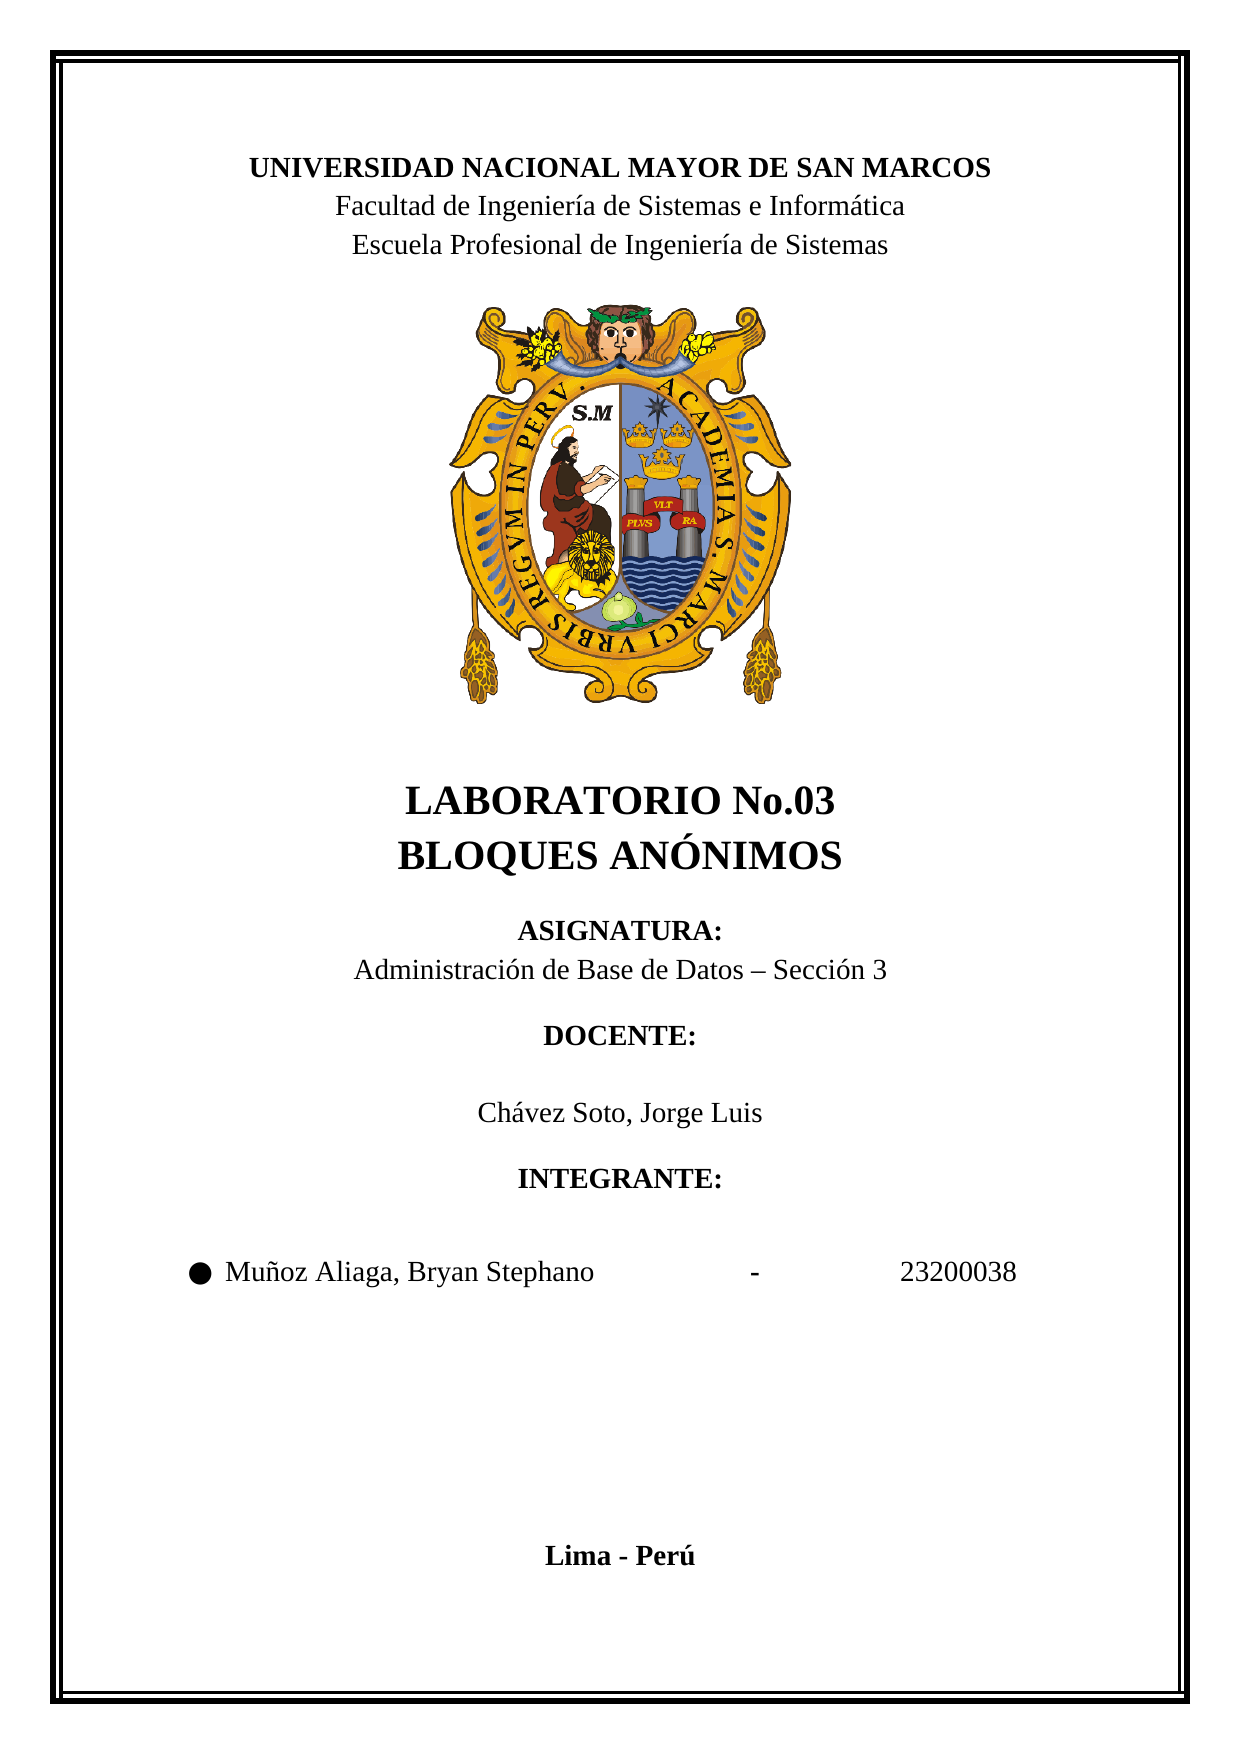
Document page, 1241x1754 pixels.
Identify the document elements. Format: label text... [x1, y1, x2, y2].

text Facultad de Ingeniería de Sistemas e Informática [150, 188, 1090, 222]
text LABORATORIO No.03 [150, 775, 1090, 823]
list Muñoz Aliaga, Bryan Stephano - 23200038 [187, 1238, 1090, 1298]
text Chávez Soto, Jorge Luis [150, 1095, 1090, 1128]
text BLOQUES ANÓNIMOS [150, 831, 1090, 878]
text INTEGRANTE: [150, 1161, 1090, 1195]
picture [449, 304, 792, 704]
text Administración de Base de Datos – Sección 3 [150, 952, 1090, 985]
text Lima - Perú [150, 1538, 1090, 1572]
text DOCENTE: [150, 1018, 1090, 1051]
text ASIGNATURA: [150, 913, 1090, 947]
text Escuela Profesional de Ingeniería de Sistemas [150, 227, 1090, 261]
text UNIVERSIDAD NACIONAL MAYOR DE SAN MARCOS [150, 150, 1090, 183]
